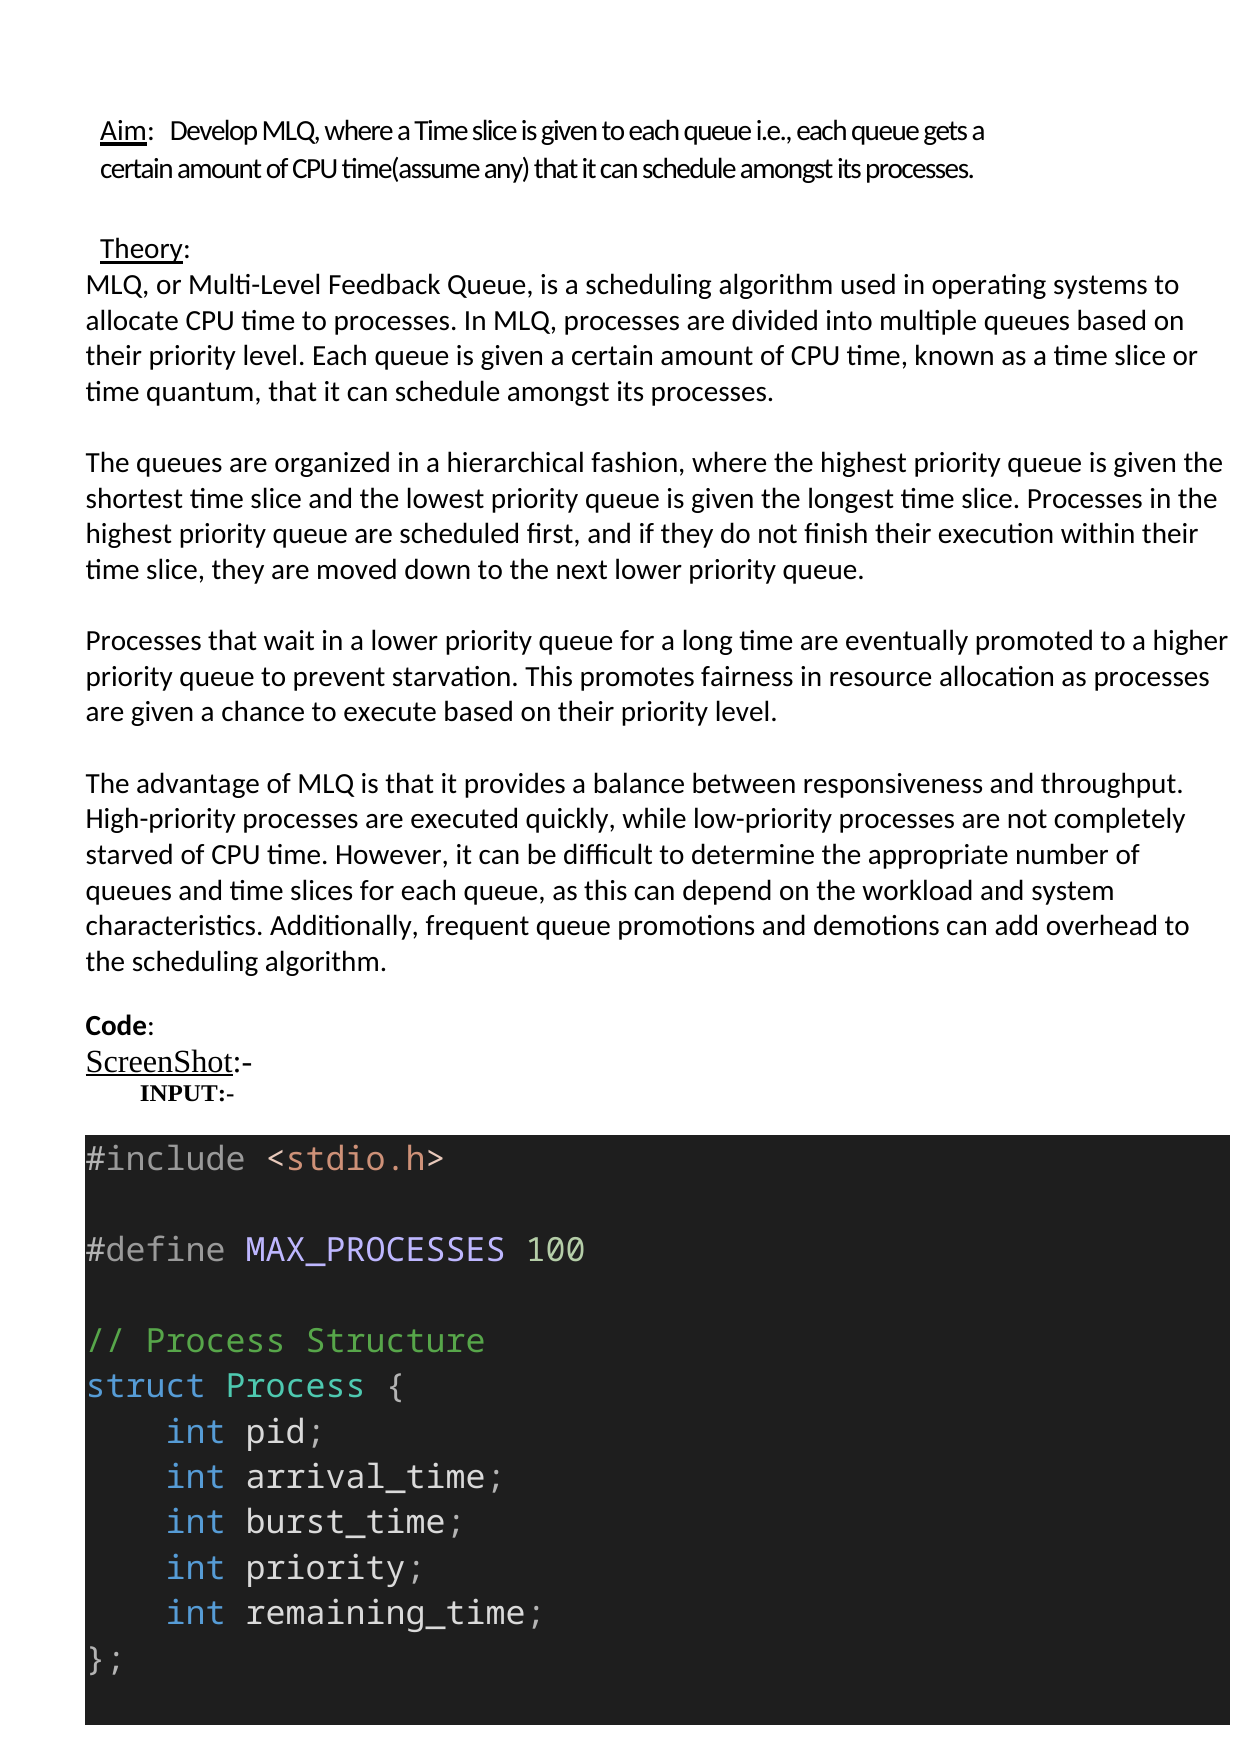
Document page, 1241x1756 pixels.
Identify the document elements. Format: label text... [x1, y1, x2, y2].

text int burst_time; [85, 1498, 1230, 1544]
text INPUT:- [139, 1079, 1230, 1107]
text The queues are organized in a hierarchical fashion, where the highest priority queue is given the shortest time slice and the lowest priority queue is given the longest time slice. Processes in the highest priority queue are scheduled first, and if they do not finish their execution within their time slice, they are moved down to the next lower priority queue. [85, 444, 1230, 587]
text // Process Structure [85, 1317, 1230, 1362]
text certain amount of CPU time(assume any) that it can schedule amongst its processes. [100, 150, 1230, 186]
text Code: [85, 1007, 361, 1042]
text Processes that wait in a lower priority queue for a long time are eventually promoted to a higher priority queue to prevent starvation. This promotes fairness in resource allocation as processes are given a chance to execute based on their priority level. [85, 622, 1230, 729]
text Theory: [100, 230, 1212, 266]
text MLQ, or Multi-Level Feedback Queue, is a scheduling algorithm used in operating systems to allocate CPU time to processes. In MLQ, processes are divided into multiple queues based on their priority level. Each queue is given a certain amount of CPU time, known as a time slice or time quantum, that it can schedule amongst its processes. [85, 266, 1230, 408]
text int remaining_time; [85, 1589, 1230, 1634]
text The advantage of MLQ is that it provides a balance between responsiveness and throughput. High-priority processes are executed quickly, while low-priority processes are not completely starved of CPU time. However, it can be difficult to determine the appropriate number of queues and time slices for each queue, as this can depend on the workload and system characteristics. Additionally, frequent queue promotions and demotions can add overhead to the scheduling algorithm. [85, 765, 1230, 978]
text }; [85, 1634, 1230, 1680]
text int priority; [85, 1544, 1230, 1589]
text Aim: Develop MLQ, where a Time slice is given to each queue i.e., each queue gets a [100, 112, 1230, 147]
text int arrival_time; [85, 1453, 1230, 1498]
text int pid; [85, 1407, 1230, 1453]
text #include <stdio.h> [85, 1135, 1230, 1180]
text #define MAX_PROCESSES 100 [85, 1226, 1230, 1271]
text struct Process { [85, 1362, 1230, 1407]
subtitle ScreenShot:- [85, 1042, 1230, 1079]
